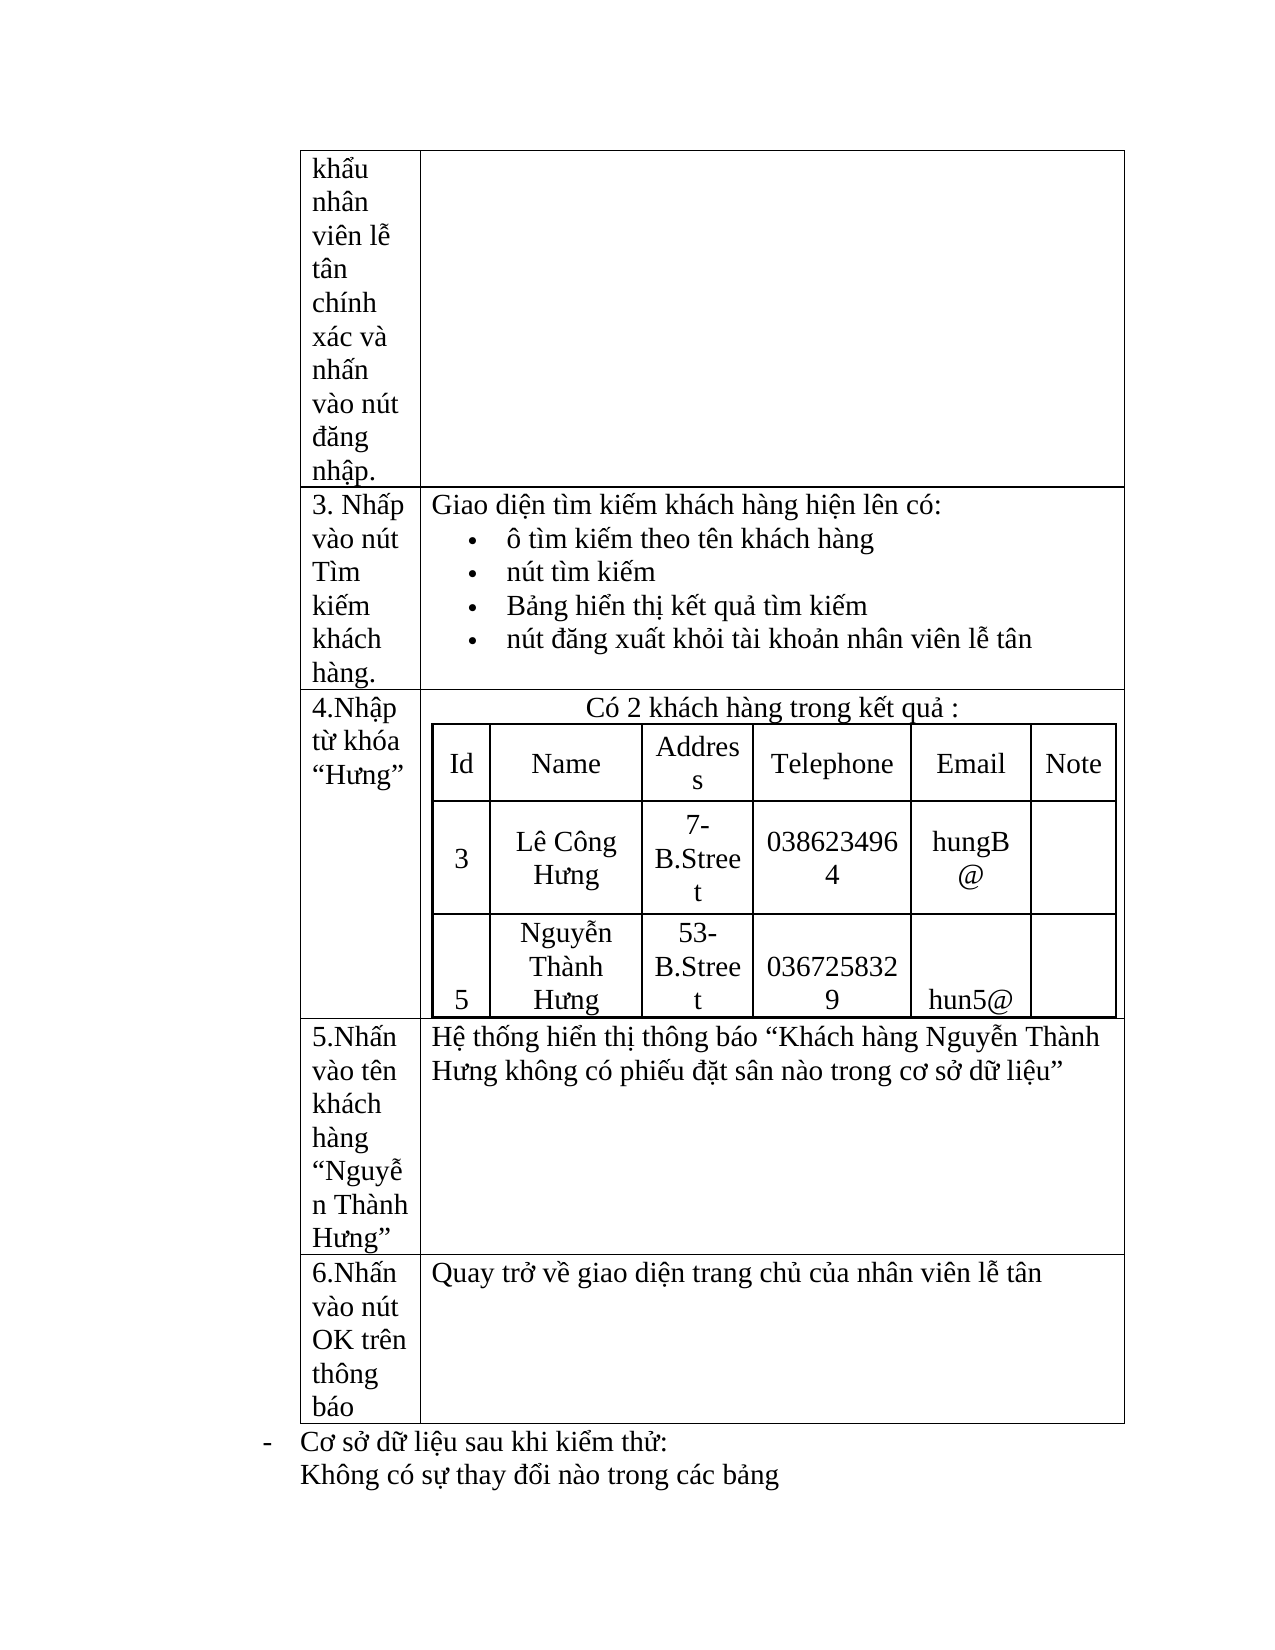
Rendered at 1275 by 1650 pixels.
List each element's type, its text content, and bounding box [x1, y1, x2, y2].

table_cell 4.Nhập từ khóa “Hưng” [301, 690, 420, 1018]
table_cell Giao diện tìm kiếm khách hàng hiện lên có: ô tìm kiếm theo tên khách hàng nút tìm kiếm Bảng hiển thị kết quả tìm kiếm nút đăng xuất khỏi tài khoản nhân viên lễ tân [421, 488, 1124, 689]
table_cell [301, 151, 420, 486]
list Cơ sở dữ liệu sau khi kiểm thử: [262, 1424, 1125, 1457]
text Không có sự thay đổi nào trong các bảng [300, 1457, 1125, 1491]
table_cell 6.Nhấn vào nút OK trên thông báo [301, 1255, 420, 1423]
table_cell Quay trở về giao diện trang chủ của nhân viên lễ tân [421, 1255, 1124, 1423]
table_cell 3. Nhấp vào nút Tìm kiếm khách hàng. [301, 488, 420, 689]
table_cell 5.Nhấn vào tên khách hàng “Nguyễn Thành Hưng” [301, 1019, 420, 1254]
table_cell Hệ thống hiển thị thông báo “Khách hàng Nguyễn Thành Hưng không có phiếu đặt sân nào trong cơ sở dữ liệu” [421, 1019, 1124, 1254]
table_cell Có 2 khách hàng trong kết quả : [421, 690, 1124, 1018]
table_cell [421, 151, 1124, 486]
